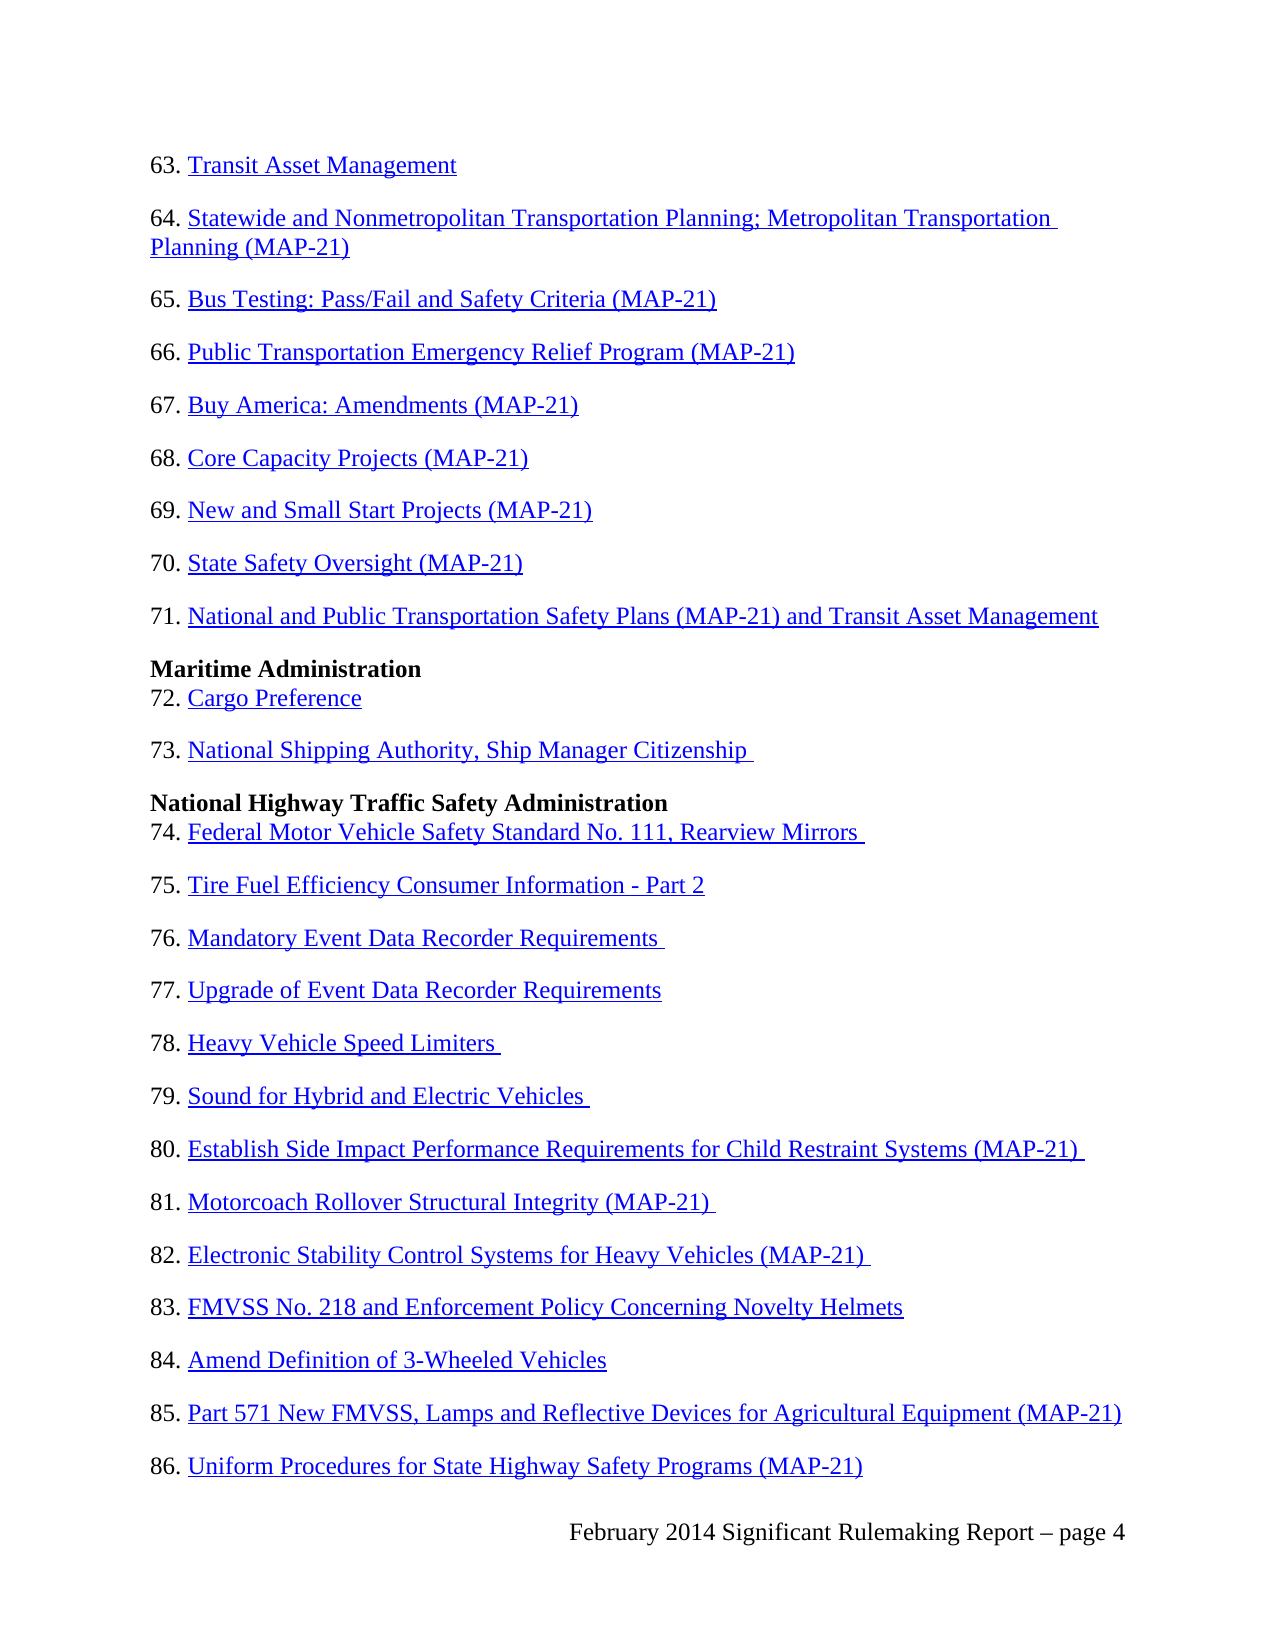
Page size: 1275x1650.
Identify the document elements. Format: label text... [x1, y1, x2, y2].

text 76. Mandatory Event Data Recorder Requirements [150, 923, 1125, 952]
text 66. Public Transportation Emergency Relief Program (MAP-21) [150, 337, 1125, 366]
text 63. Transit Asset Management [150, 150, 1125, 179]
text 74. Federal Motor Vehicle Safety Standard No. 111, Rearview Mirrors [150, 817, 1125, 846]
text 79. Sound for Hybrid and Electric Vehicles [150, 1081, 1125, 1110]
text National Highway Traffic Safety Administration [150, 788, 1125, 817]
text 75. Tire Fuel Efficiency Consumer Information - Part 2 [150, 870, 1125, 899]
text 82. Electronic Stability Control Systems for Heavy Vehicles (MAP-21) [150, 1240, 1125, 1268]
text 78. Heavy Vehicle Speed Limiters [150, 1028, 1125, 1057]
text 81. Motorcoach Rollover Structural Integrity (MAP-21) [150, 1187, 1125, 1216]
text 77. Upgrade of Event Data Recorder Requirements [150, 976, 1125, 1004]
text 69. New and Small Start Projects (MAP-21) [150, 496, 1125, 524]
text 80. Establish Side Impact Performance Requirements for Child Restraint Systems (MAP-21) [150, 1134, 1125, 1163]
text 64. Statewide and Nonmetropolitan Transportation Planning; Metropolitan Transportation Planning (MAP-21) [150, 203, 1125, 260]
text Maritime Administration [150, 654, 1125, 683]
text 70. State Safety Oversight (MAP-21) [150, 548, 1125, 577]
text 65. Bus Testing: Pass/Fail and Safety Criteria (MAP-21) [150, 284, 1125, 313]
text 84. Amend Definition of 3-Wheeled Vehicles [150, 1345, 1125, 1374]
text 83. FMVSS No. 218 and Enforcement Policy Concerning Novelty Helmets [150, 1292, 1125, 1321]
text 85. Part 571 New FMVSS, Lamps and Reflective Devices for Agricultural Equipment (MAP-21) [150, 1398, 1125, 1427]
text 71. National and Public Transportation Safety Plans (MAP-21) and Transit Asset Management [150, 601, 1125, 630]
text 73. National Shipping Authority, Ship Manager Citizenship [150, 736, 1125, 764]
text 68. Core Capacity Projects (MAP-21) [150, 443, 1125, 472]
text 67. Buy America: Amendments (MAP-21) [150, 390, 1125, 419]
text 72. Cargo Preference [150, 683, 1125, 712]
text 86. Uniform Procedures for State Highway Safety Programs (MAP-21) [150, 1451, 1125, 1480]
